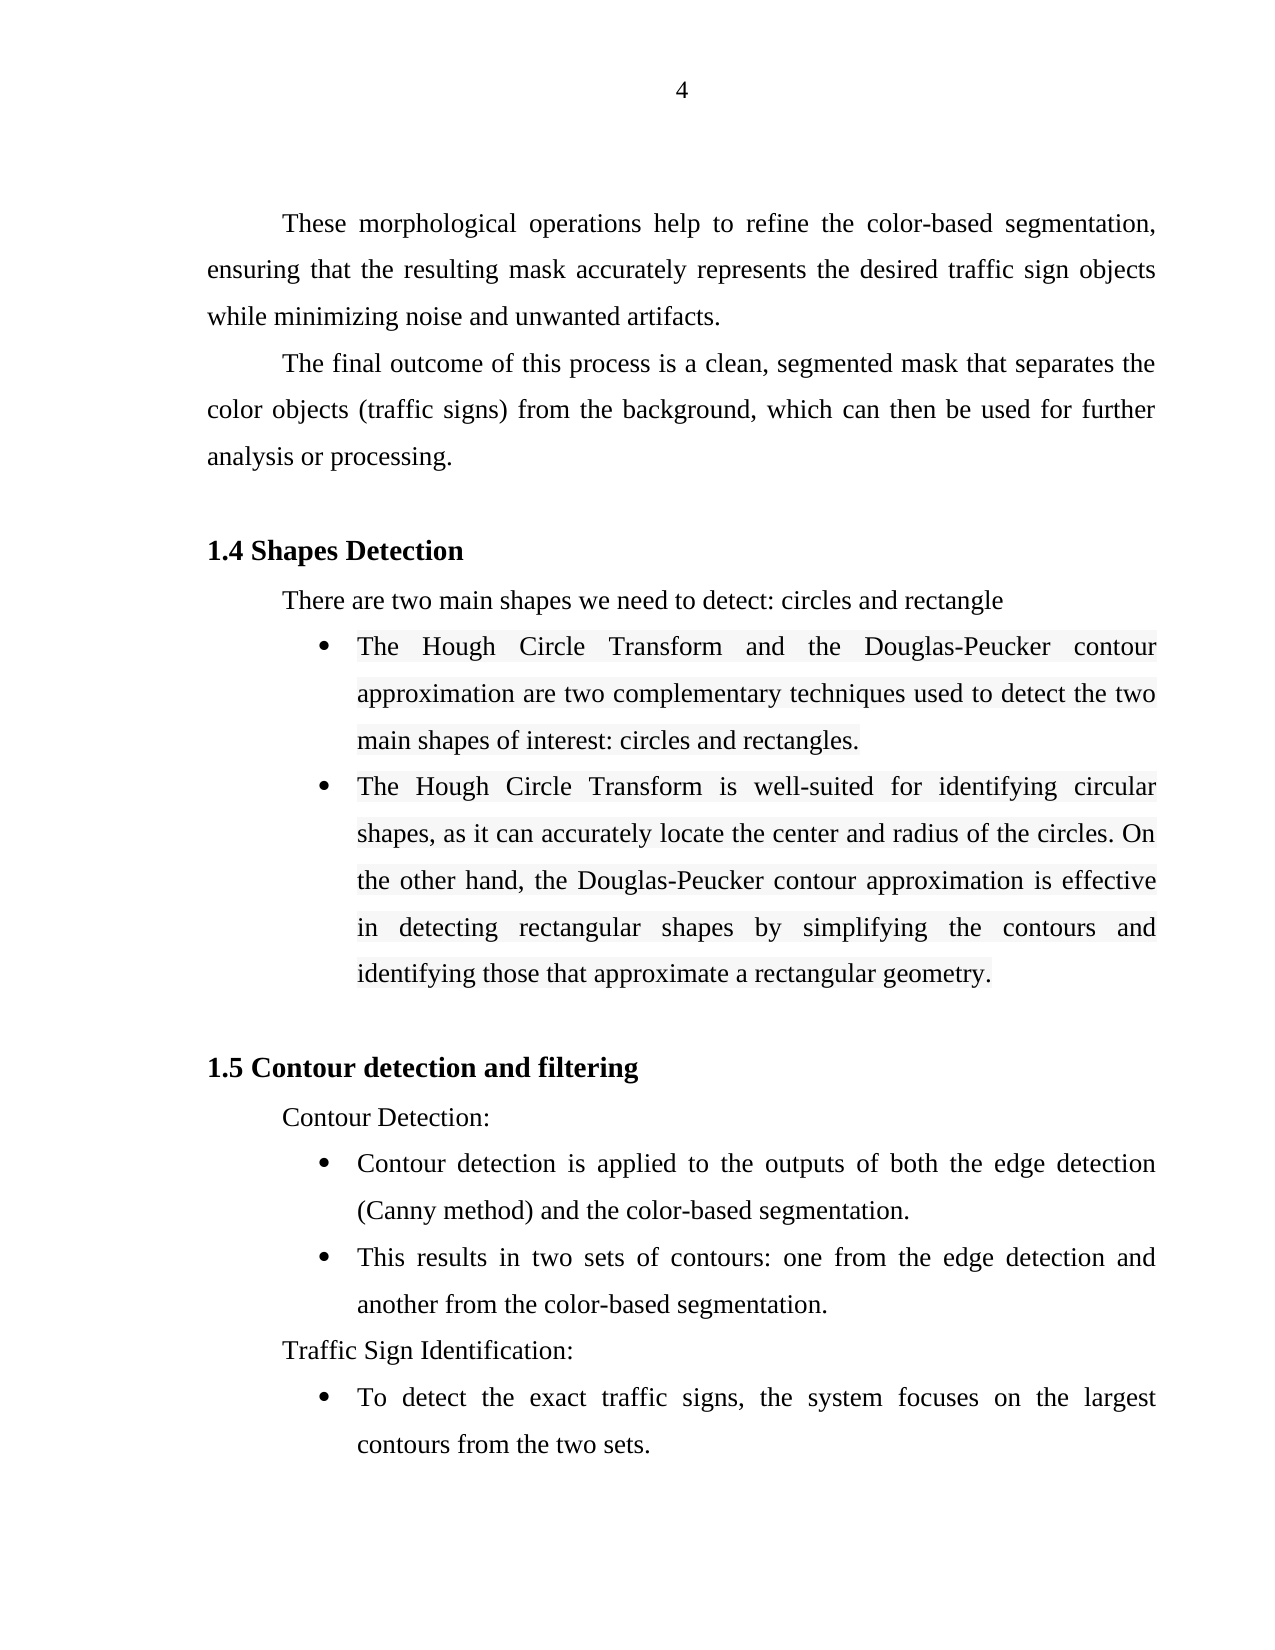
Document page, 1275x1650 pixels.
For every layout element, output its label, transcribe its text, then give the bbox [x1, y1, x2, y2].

text The final outcome of this process is a clean, segmented mask that separates the color objects (traffic signs) from the background, which can then be used for further analysis or processing. [207, 347, 1157, 471]
list Contour detection is applied to the outputs of both the edge detection (Canny method) and the color-based segmentation. [319, 1148, 1157, 1226]
text Traffic Sign Identification: [207, 1334, 1157, 1366]
text 1.4 Shapes Detection [207, 533, 1157, 567]
text 1.5 Contour detection and filtering [207, 1051, 1157, 1084]
text There are two main shapes we need to detect: circles and rectangle [207, 584, 1157, 615]
list The Hough Circle Transform is well-suited for identifying circular shapes, as it can accurately locate the center and radius of the circles. On the other hand, the Douglas-Peucker contour approximation is effective in detecting rectangular shapes by simplifying the contours and identifying those that approximate a rectangular geometry. [319, 771, 1157, 988]
list This results in two sets of contours: one from the edge detection and another from the color-based segmentation. [319, 1241, 1157, 1319]
list The Hough Circle Transform and the Douglas-Peucker contour approximation are two complementary techniques used to detect the two main shapes of interest: circles and rectangles. [319, 630, 1157, 755]
text Contour Detection: [207, 1101, 1157, 1132]
list To detect the exact traffic signs, the system focuses on the largest contours from the two sets. [319, 1381, 1157, 1459]
text These morphological operations help to refine the color-based segmentation, ensuring that the resulting mask accurately represents the desired traffic sign objects while minimizing noise and unwanted artifacts. [207, 207, 1157, 331]
